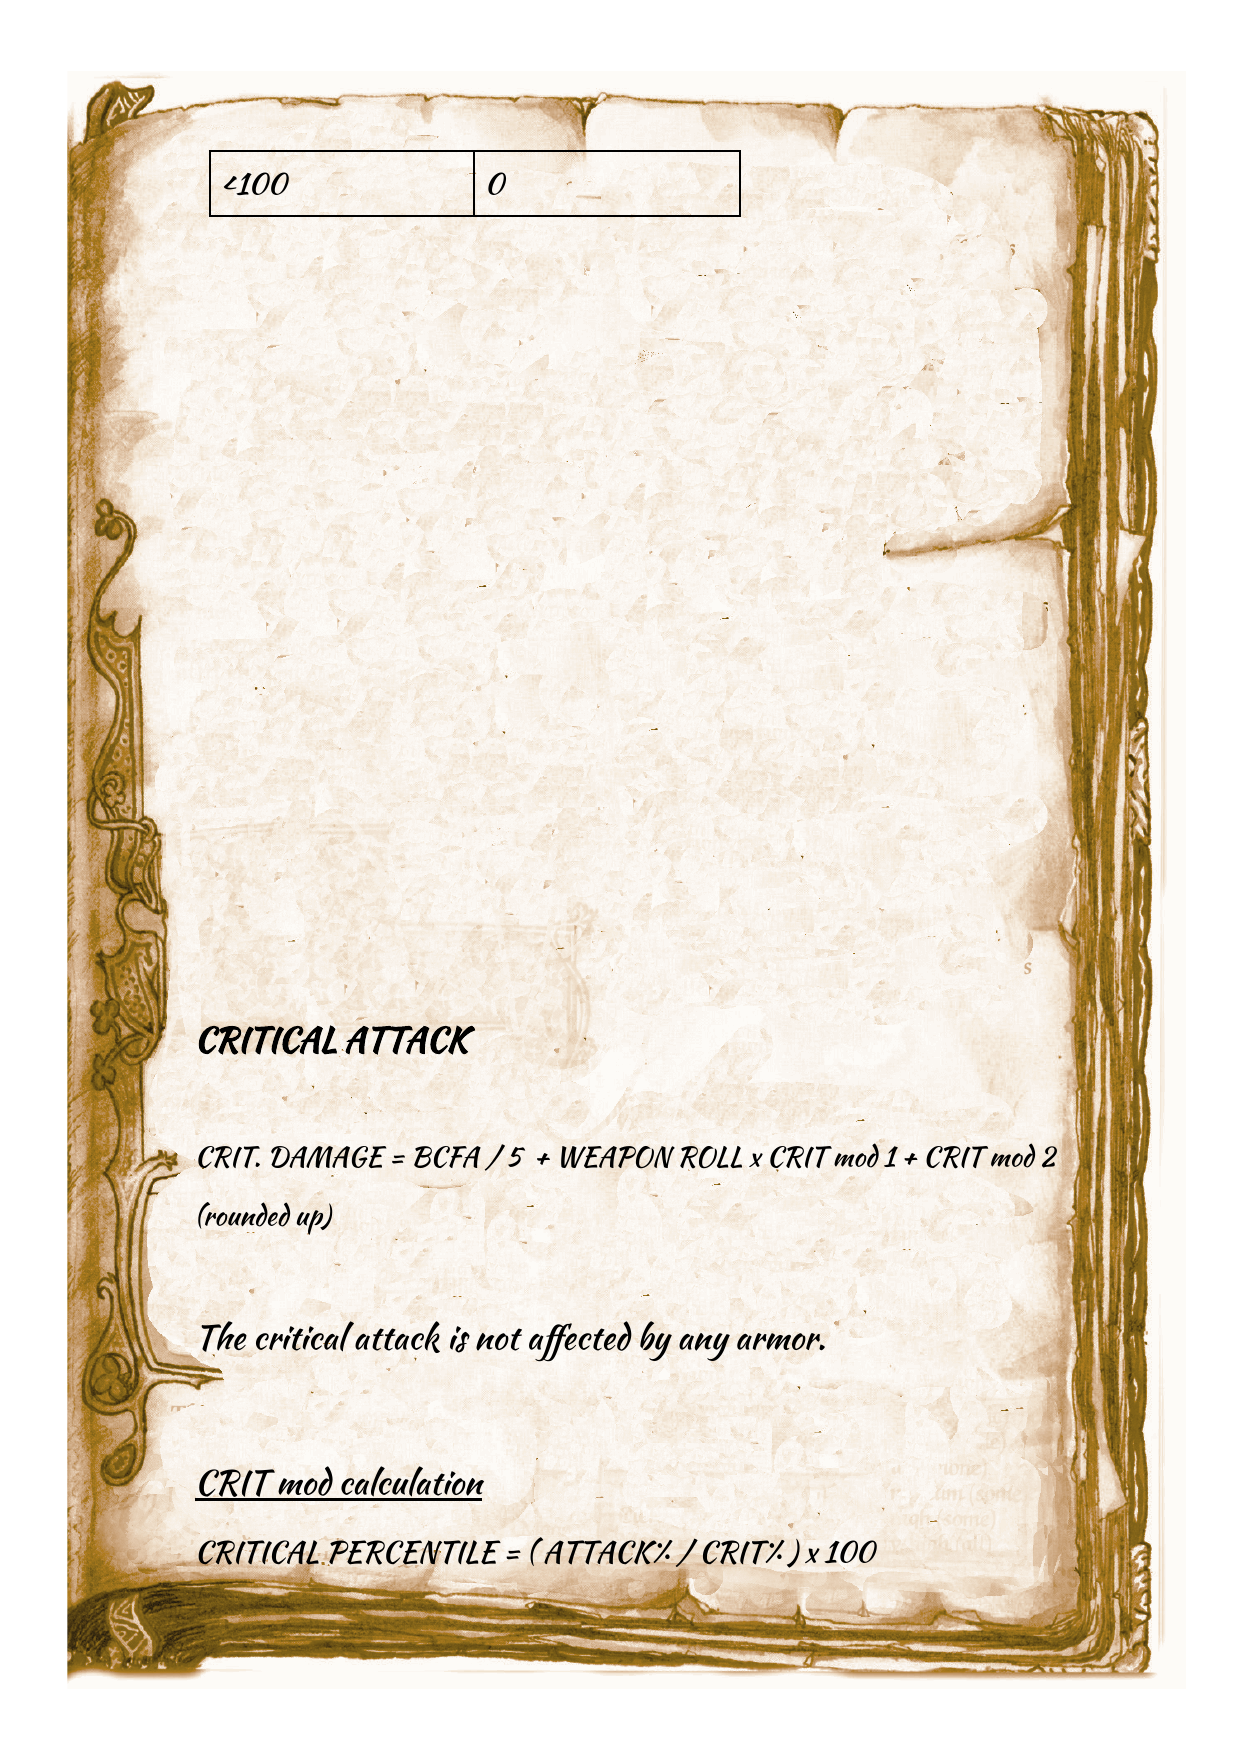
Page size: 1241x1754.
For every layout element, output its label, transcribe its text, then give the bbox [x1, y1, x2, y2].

table_cell <100 [211, 152, 473, 215]
text CRIT. DAMAGE = BCFA / 5 + WEAPON ROLL x CRIT mod 1 + CRIT mod 2 [194, 1137, 1090, 1176]
text (rounded up) [194, 1196, 1090, 1235]
text CRIT mod calculation [194, 1459, 1090, 1507]
text CRITICAL ATTACK [194, 1015, 1090, 1063]
table_cell 0 [475, 152, 739, 215]
text The critical attack is not affected by any armor. [194, 1314, 1090, 1362]
text CRITICAL PERCENTILE = ( ATTACK% / CRIT% ) x 100 [194, 1531, 1090, 1573]
picture [67, 71, 1186, 1689]
